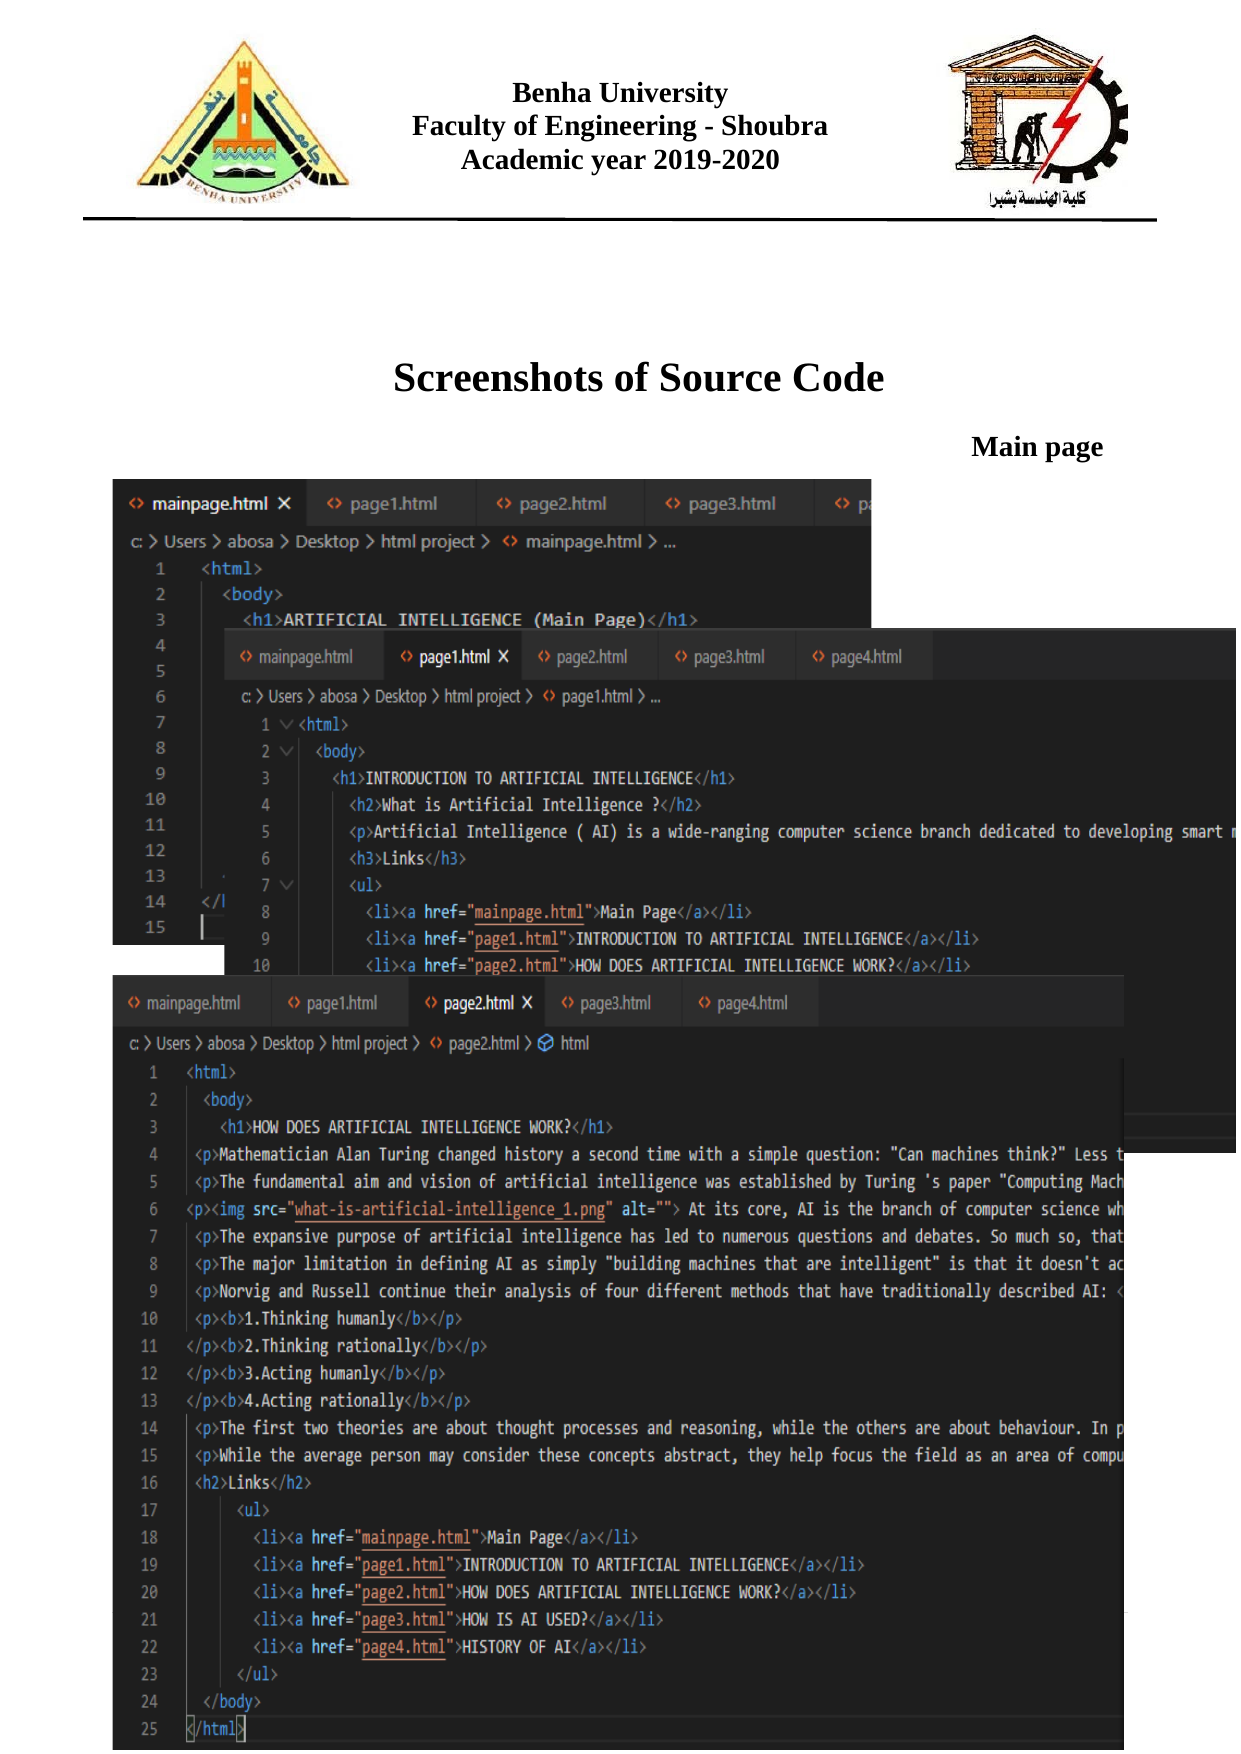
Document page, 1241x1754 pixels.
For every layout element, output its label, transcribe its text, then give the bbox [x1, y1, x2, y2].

picture [112, 479, 1237, 1750]
text Screenshots of Source Code [150, 353, 1128, 401]
picture [921, 28, 1128, 218]
picture [112, 10, 373, 204]
